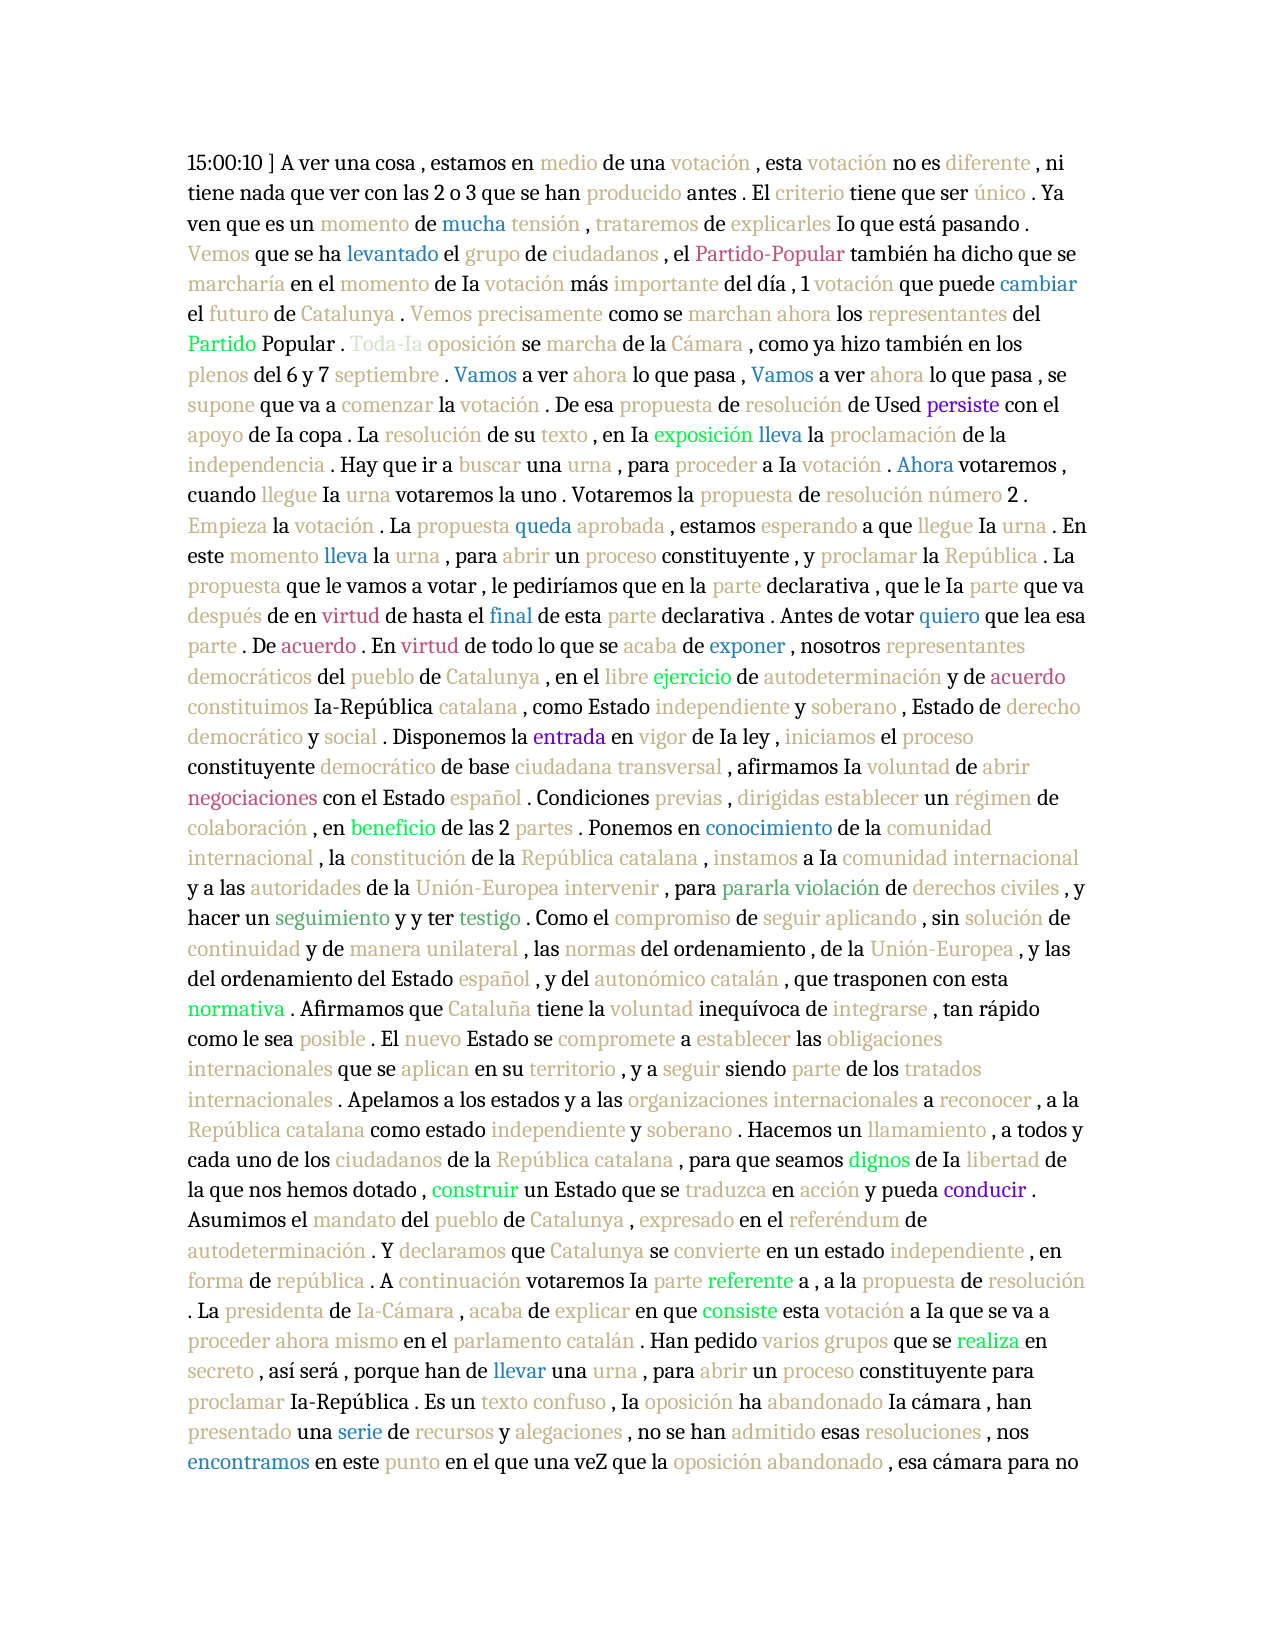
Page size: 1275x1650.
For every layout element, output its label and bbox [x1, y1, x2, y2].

text [187, 150, 1087, 1475]
